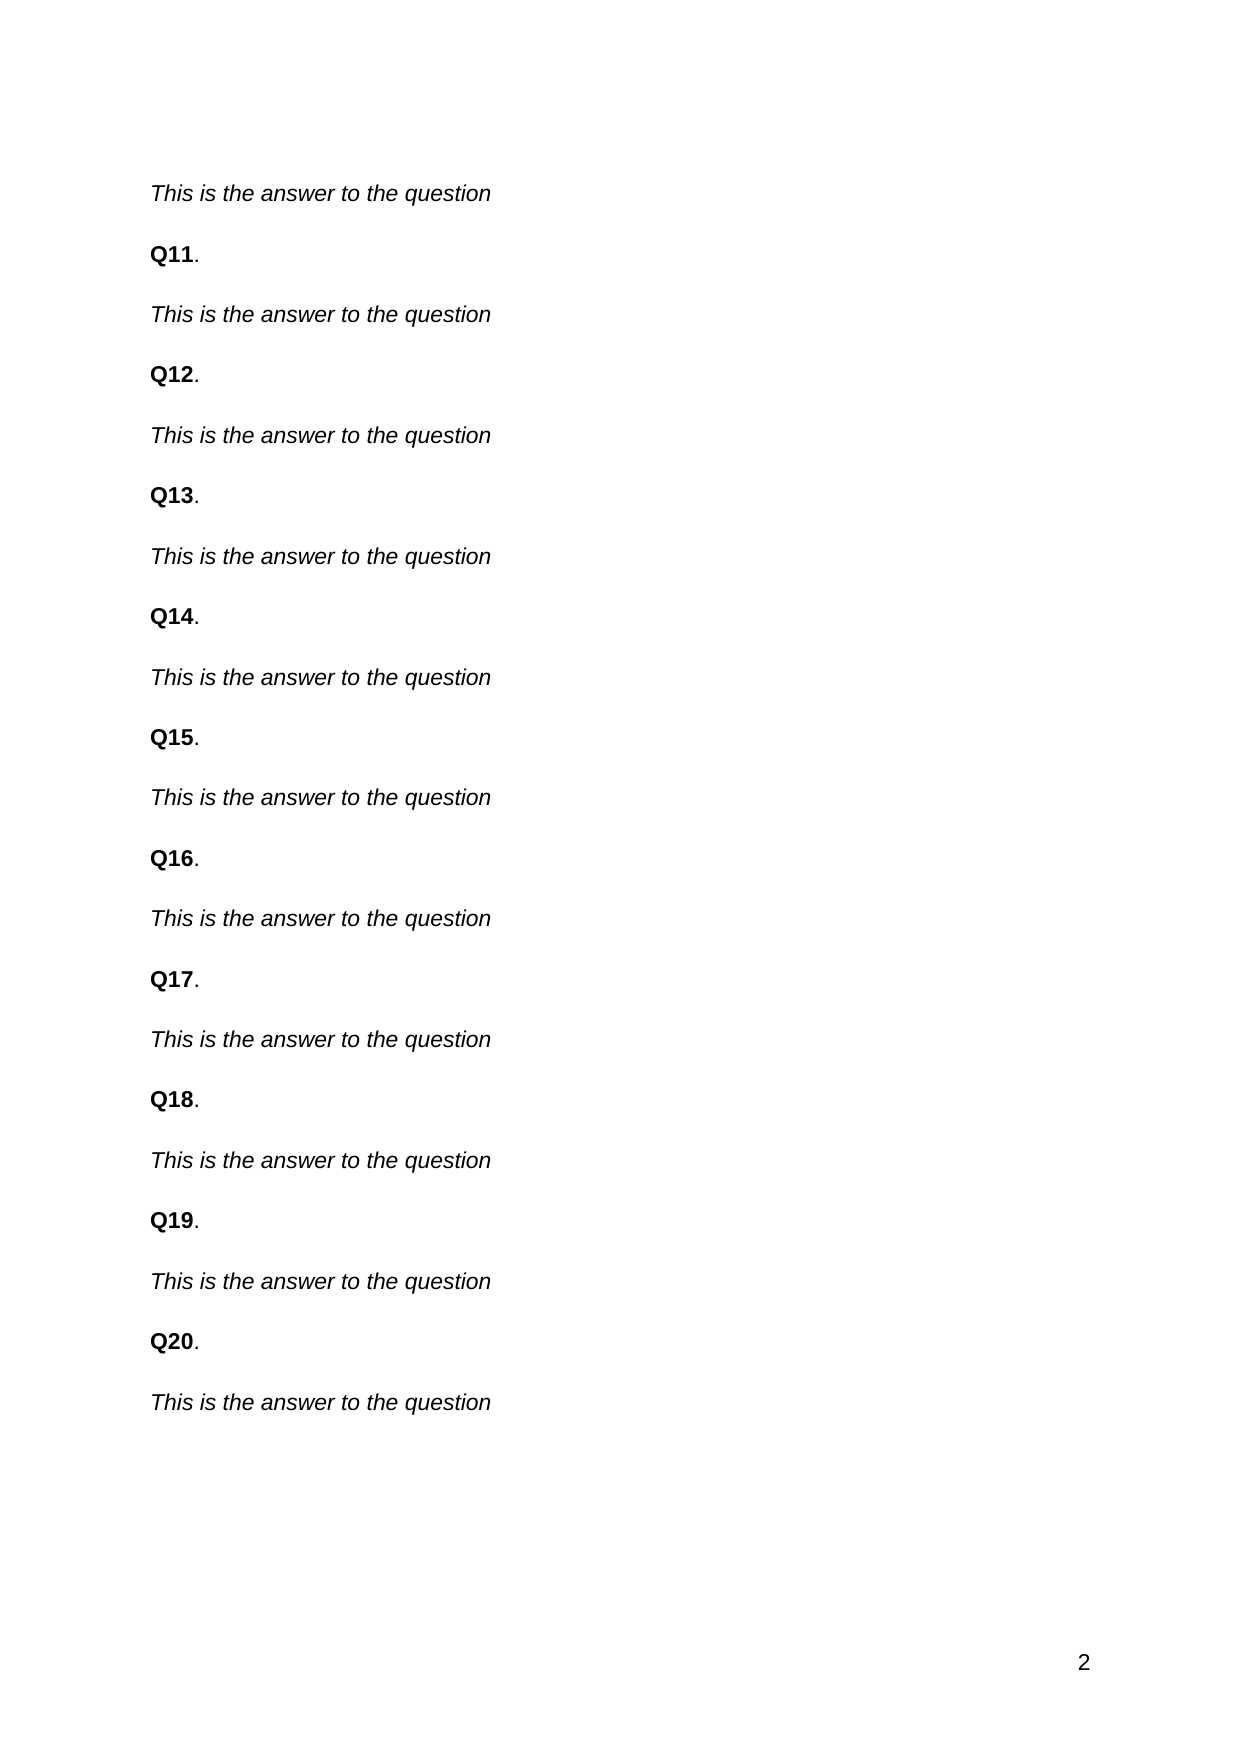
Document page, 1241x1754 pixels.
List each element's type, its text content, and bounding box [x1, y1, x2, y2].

text This is the answer to the question [150, 301, 1090, 327]
text This is the answer to the question [150, 1026, 1090, 1052]
text Q13. [150, 482, 1090, 509]
text Q11. [150, 241, 1090, 267]
text Q16. [150, 845, 1090, 871]
text This is the answer to the question [150, 905, 1090, 932]
text This is the answer to the question [150, 784, 1090, 811]
text Q20. [150, 1328, 1090, 1354]
text This is the answer to the question [150, 543, 1090, 569]
text Q15. [150, 724, 1090, 750]
text This is the answer to the question [150, 663, 1090, 690]
text This is the answer to the question [150, 1268, 1090, 1294]
text Q18. [150, 1086, 1090, 1113]
text This is the answer to the question [150, 180, 1090, 207]
text This is the answer to the question [150, 1147, 1090, 1173]
text Q14. [150, 603, 1090, 629]
text This is the answer to the question [150, 1388, 1090, 1415]
text Q17. [150, 966, 1090, 992]
text Q12. [150, 361, 1090, 388]
text This is the answer to the question [150, 422, 1090, 448]
text Q19. [150, 1207, 1090, 1234]
